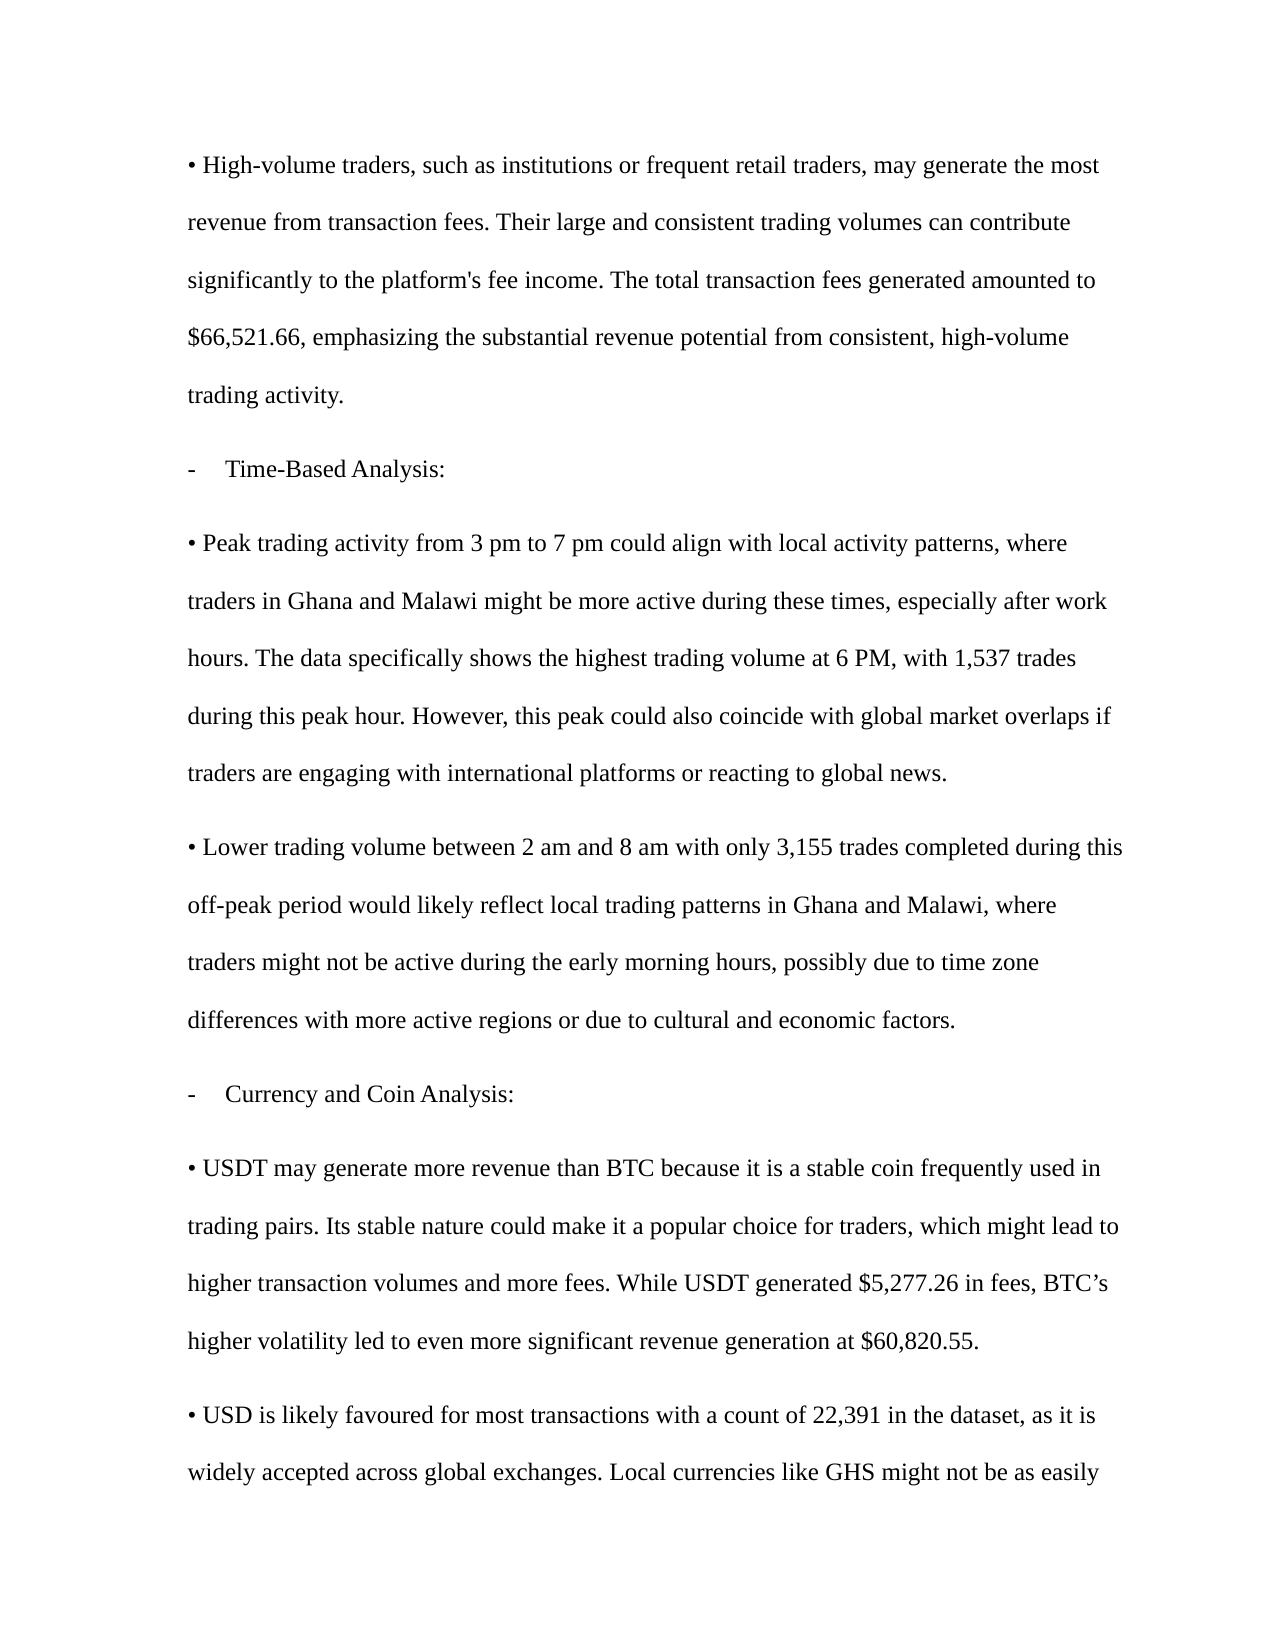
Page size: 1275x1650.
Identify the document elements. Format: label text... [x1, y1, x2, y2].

text • High-volume traders, such as institutions or frequent retail traders, may generate the most revenue from transaction fees. Their large and consistent trading volumes can contribute significantly to the platform's fee income. The total transaction fees generated amounted to $66,521.66, emphasizing the substantial revenue potential from consistent, high-volume trading activity. [187, 150, 1125, 409]
text • Lower trading volume between 2 am and 8 am with only 3,155 trades completed during this off-peak period would likely reflect local trading patterns in Ghana and Malawi, where traders might not be active during the early morning hours, possibly due to time zone differences with more active regions or due to cultural and economic factors. [187, 832, 1125, 1034]
text • USDT may generate more revenue than BTC because it is a stable coin frequently used in trading pairs. Its stable nature could make it a popular choice for traders, which might lead to higher transaction volumes and more fees. While USDT generated $5,277.26 in fees, BTC’s higher volatility led to even more significant revenue generation at $60,820.55. [187, 1153, 1125, 1354]
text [187, 1400, 1125, 1486]
text • Peak trading activity from 3 pm to 7 pm could align with local activity patterns, where traders in Ghana and Malawi might be more active during these times, especially after work hours. The data specifically shows the highest trading volume at 6 PM, with 1,537 trades during this peak hour. However, this peak could also coincide with global market overlaps if traders are engaging with international platforms or reacting to global news. [187, 528, 1125, 787]
list Currency and Coin Analysis: [187, 1079, 1125, 1108]
list Time-Based Analysis: [187, 454, 1125, 483]
